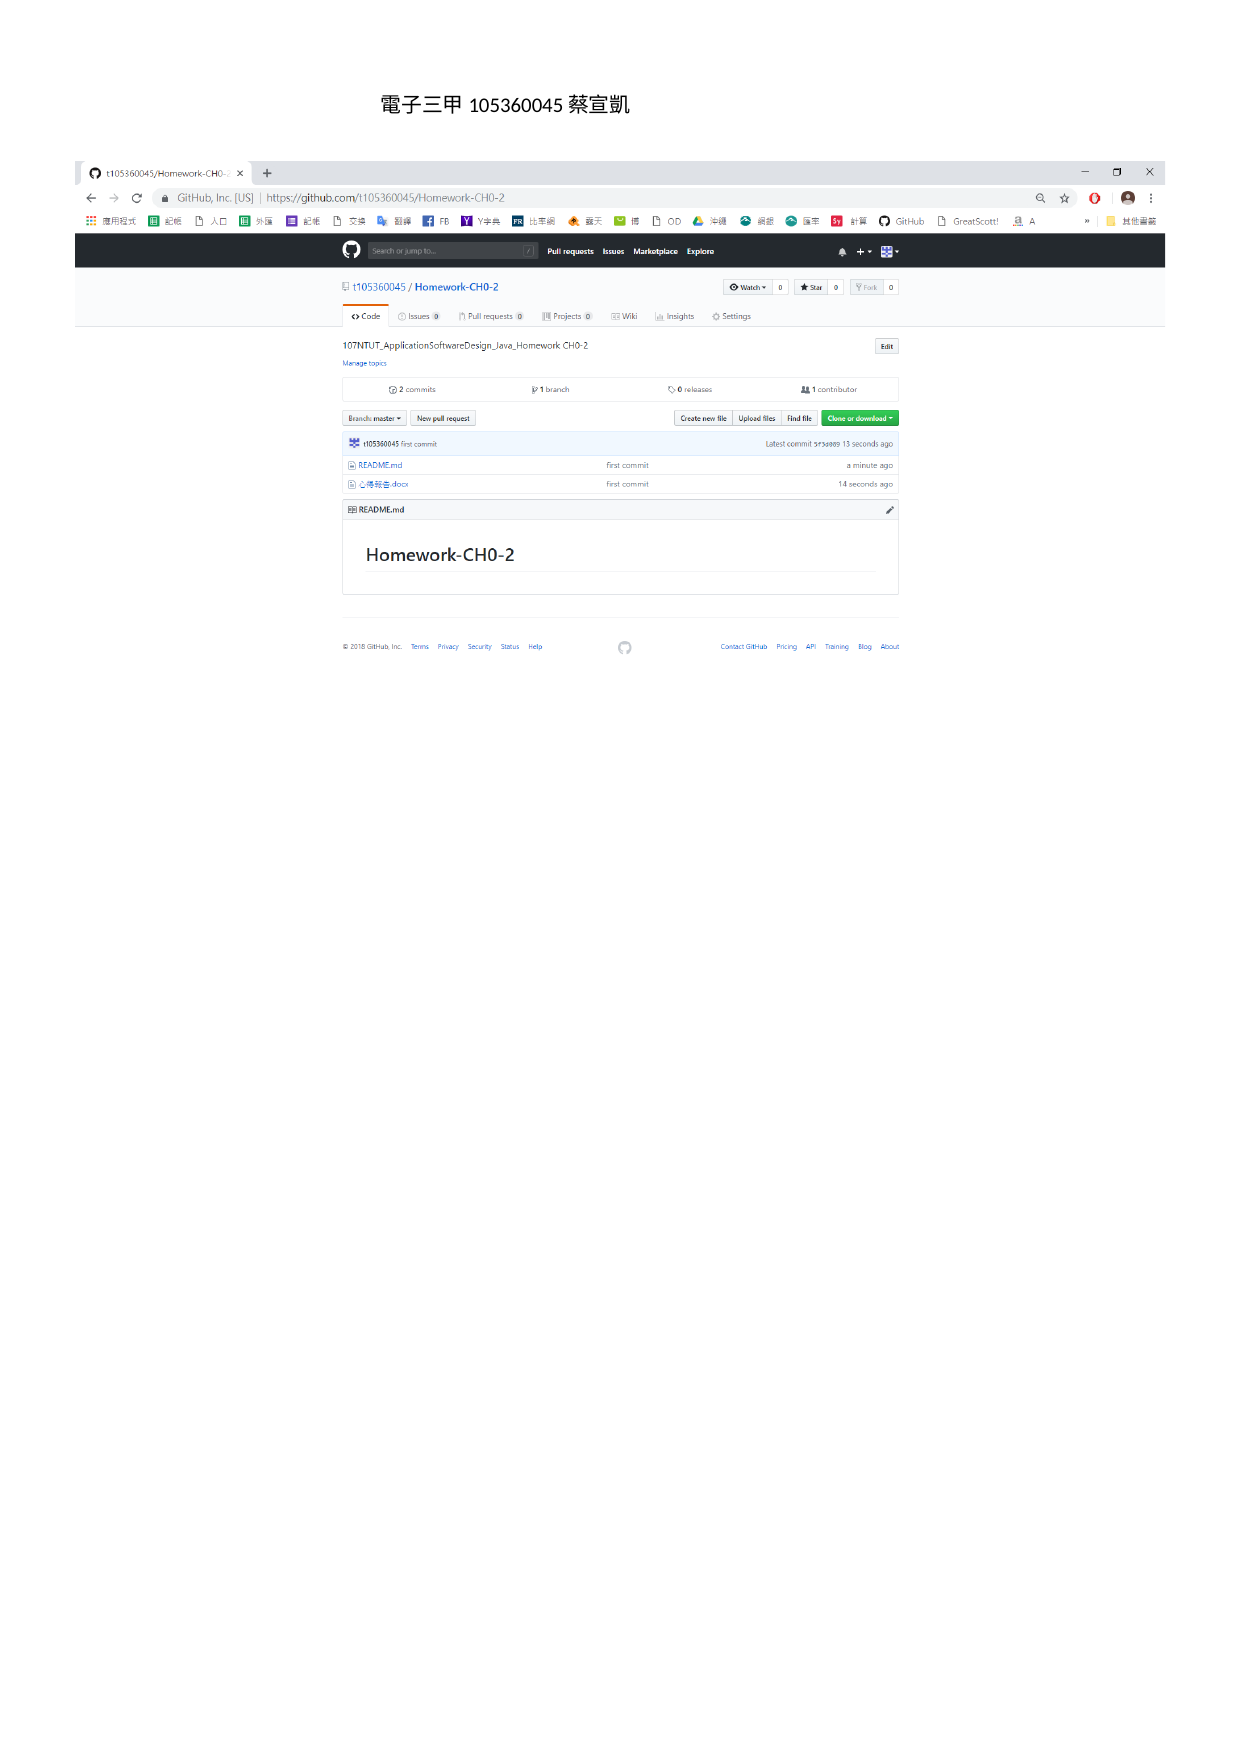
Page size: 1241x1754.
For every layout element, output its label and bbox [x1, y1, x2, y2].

picture [75, 161, 1166, 747]
